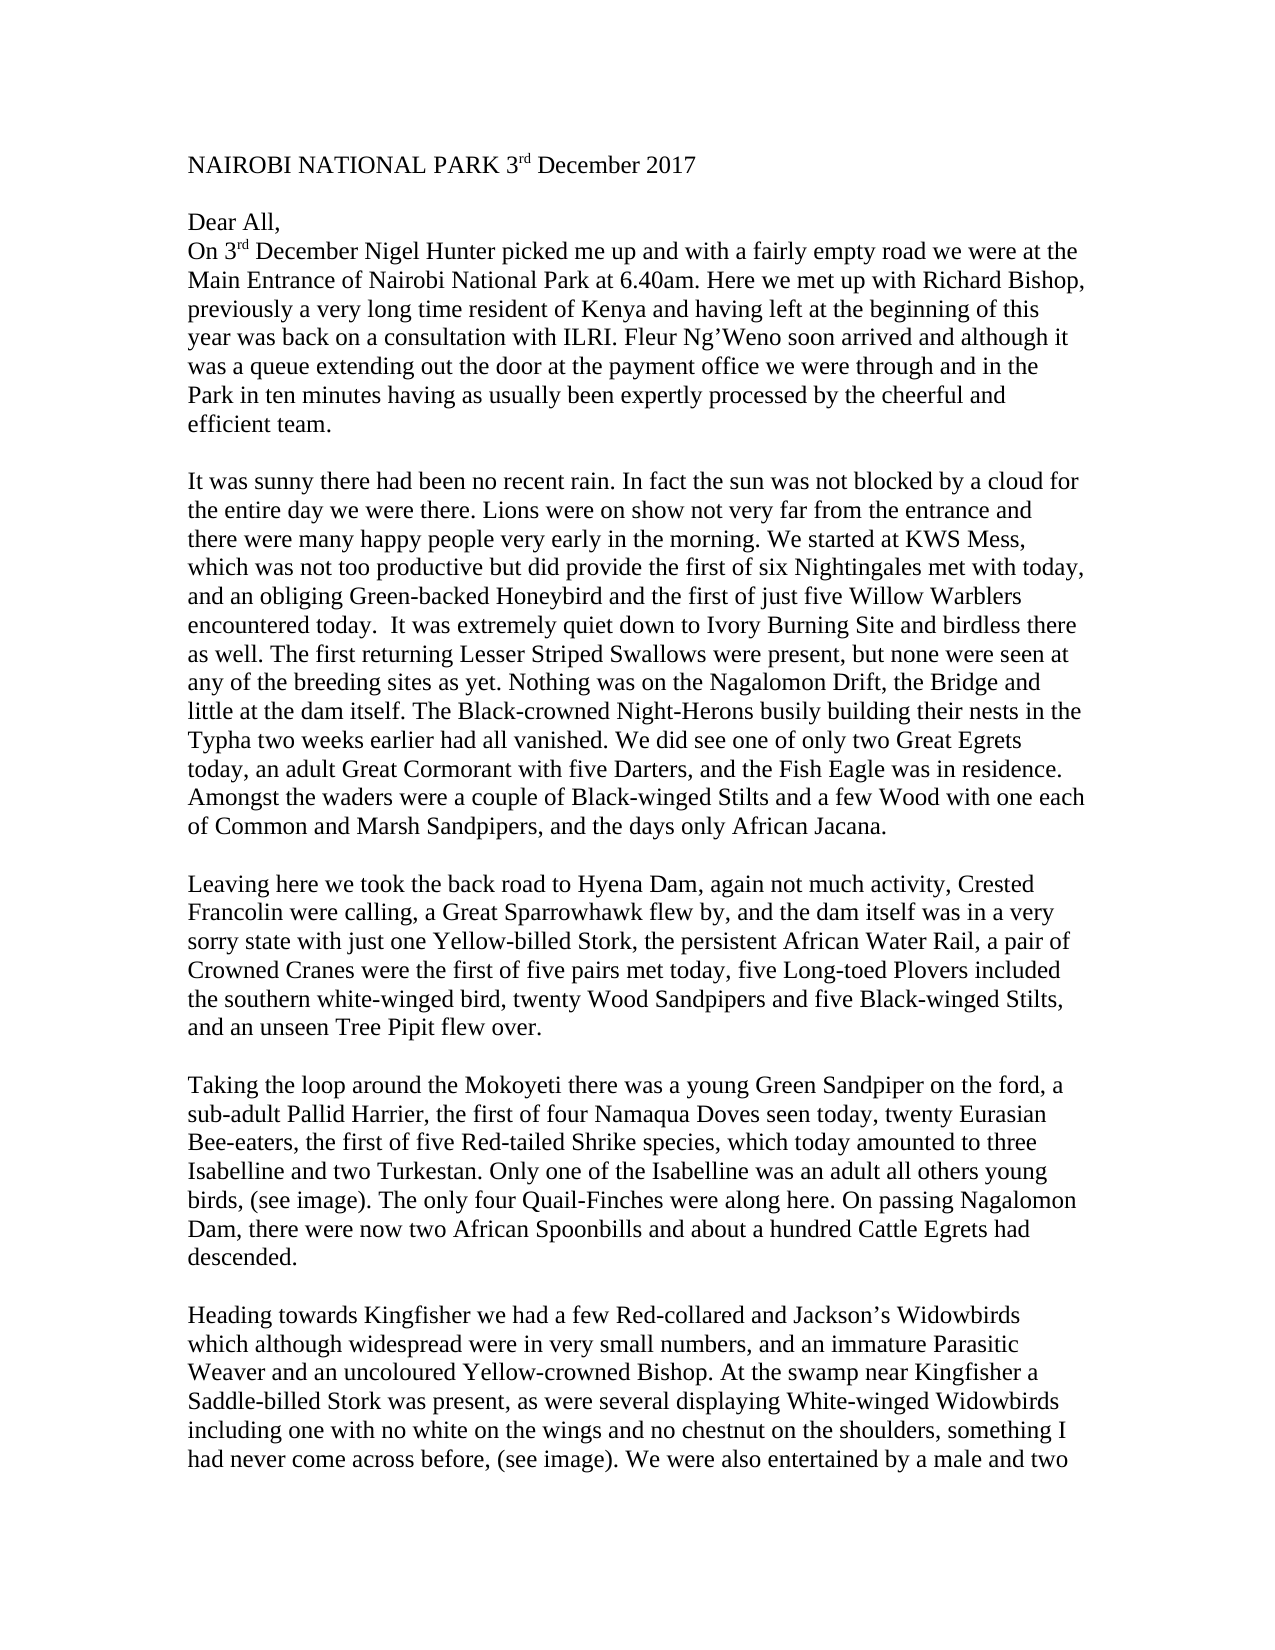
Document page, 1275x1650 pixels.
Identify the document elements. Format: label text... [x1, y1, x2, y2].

text NAIROBI NATIONAL PARK 3rd December 2017 [187, 150, 1087, 179]
text Leaving here we took the back road to Hyena Dam, again not much activity, Crested Francolin were calling, a Great Sparrowhawk flew by, and the dam itself was in a very sorry state with just one Yellow-billed Stork, the persistent African Water Rail, a pair of Crowned Cranes were the first of five pairs met today, five Long-toed Plovers included the southern white-winged bird, twenty Wood Sandpipers and five Black-winged Stilts, and an unseen Tree Pipit flew over. [187, 869, 1087, 1041]
text On 3rd December Nigel Hunter picked me up and with a fairly empty road we were at the Main Entrance of Nairobi National Park at 6.40am. Here we met up with Richard Bishop, previously a very long time resident of Kenya and having left at the beginning of this year was back on a consultation with ILRI. Fleur Ng’Weno soon arrived and although it was a queue extending out the door at the payment office we were through and in the Park in ten minutes having as usually been expertly processed by the cheerful and efficient team. [187, 236, 1087, 437]
text Dear All, [187, 207, 1087, 236]
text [187, 1300, 1087, 1472]
text Taking the loop around the Mokoyeti there was a young Green Sandpiper on the ford, a sub-adult Pallid Harrier, the first of four Namaqua Doves seen today, twenty Eurasian Bee-eaters, the first of five Red-tailed Shrike species, which today amounted to three Isabelline and two Turkestan. Only one of the Isabelline was an adult all others young birds, (see image). The only four Quail-Finches were along here. On passing Nagalomon Dam, there were now two African Spoonbills and about a hundred Cattle Egrets had descended. [187, 1070, 1087, 1271]
text It was sunny there had been no recent rain. In fact the sun was not blocked by a cloud for the entire day we were there. Lions were on show not very far from the entrance and there were many happy people very early in the morning. We started at KWS Mess, which was not too productive but did provide the first of six Nightingales met with today, and an obliging Green-backed Honeybird and the first of just five Willow Warblers encountered today. It was extremely quiet down to Ivory Burning Site and birdless there as well. The first returning Lesser Striped Swallows were present, but none were seen at any of the breeding sites as yet. Nothing was on the Nagalomon Drift, the Bridge and little at the dam itself. The Black-crowned Night-Herons busily building their nests in the Typha two weeks earlier had all vanished. We did see one of only two Great Egrets today, an adult Great Cormorant with five Darters, and the Fish Eagle was in residence. Amongst the waders were a couple of Black-winged Stilts and a few Wood with one each of Common and Marsh Sandpipers, and the days only African Jacana. [187, 466, 1087, 840]
